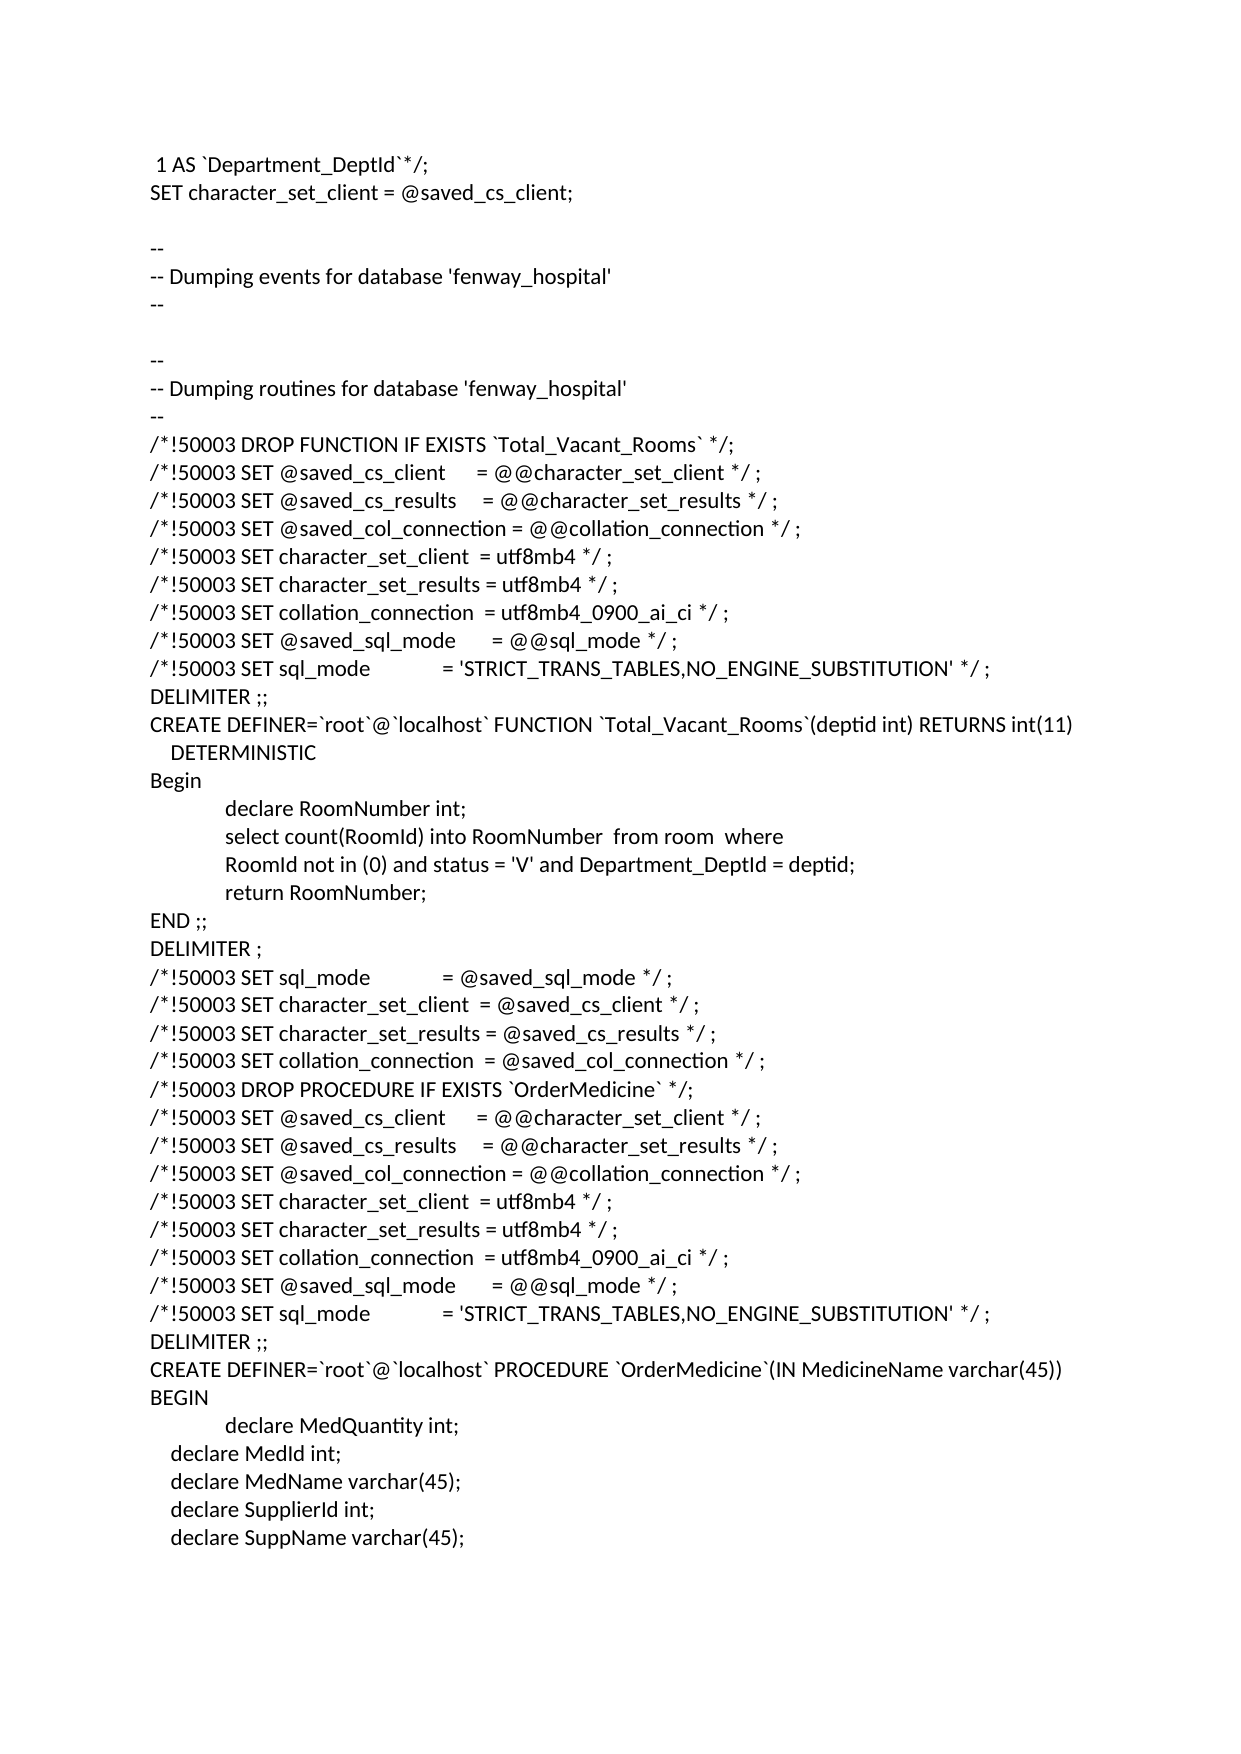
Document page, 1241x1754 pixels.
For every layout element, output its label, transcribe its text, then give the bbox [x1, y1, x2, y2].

text DELIMITER ;; [150, 682, 1090, 710]
text Begin [150, 766, 1090, 794]
text -- [150, 346, 1090, 374]
text /*!50003 SET sql_mode = 'STRICT_TRANS_TABLES,NO_ENGINE_SUBSTITUTION' */ ; [150, 654, 1090, 682]
text -- [150, 402, 1090, 430]
text 1 AS `Department_DeptId`*/; [150, 150, 1090, 178]
text /*!50003 SET character_set_client = @saved_cs_client */ ; [150, 991, 1090, 1019]
text -- Dumping events for database 'fenway_hospital' [150, 262, 1090, 290]
text RoomId not in (0) and status = 'V' and Department_DeptId = deptid; [150, 851, 1090, 878]
text declare MedId int; [150, 1439, 1090, 1467]
text return RoomNumber; [150, 878, 1090, 907]
text declare MedName varchar(45); [150, 1467, 1090, 1495]
text CREATE DEFINER=`root`@`localhost` PROCEDURE `OrderMedicine`(IN MedicineName varchar(45)) [150, 1355, 1090, 1383]
text DETERMINISTIC [150, 738, 1090, 766]
text declare RoomNumber int; [150, 794, 1090, 822]
text /*!50003 DROP PROCEDURE IF EXISTS `OrderMedicine` */; [150, 1075, 1090, 1103]
text /*!50003 DROP FUNCTION IF EXISTS `Total_Vacant_Rooms` */; [150, 430, 1090, 458]
text /*!50003 SET @saved_cs_results = @@character_set_results */ ; [150, 486, 1090, 514]
text declare MedQuantity int; [150, 1411, 1090, 1439]
text /*!50003 SET @saved_cs_results = @@character_set_results */ ; [150, 1131, 1090, 1159]
text select count(RoomId) into RoomNumber from room where [150, 822, 1090, 851]
text DELIMITER ; [150, 934, 1090, 963]
text /*!50003 SET character_set_results = utf8mb4 */ ; [150, 1215, 1090, 1243]
text SET character_set_client = @saved_cs_client; [150, 178, 1090, 206]
text BEGIN [150, 1383, 1090, 1411]
text DELIMITER ;; [150, 1327, 1090, 1355]
text /*!50003 SET character_set_client = utf8mb4 */ ; [150, 542, 1090, 570]
text /*!50003 SET @saved_col_connection = @@collation_connection */ ; [150, 514, 1090, 542]
text declare SuppName varchar(45); [150, 1523, 1090, 1551]
text /*!50003 SET character_set_client = utf8mb4 */ ; [150, 1187, 1090, 1215]
text /*!50003 SET @saved_sql_mode = @@sql_mode */ ; [150, 1271, 1090, 1299]
text /*!50003 SET @saved_col_connection = @@collation_connection */ ; [150, 1159, 1090, 1187]
text /*!50003 SET collation_connection = utf8mb4_0900_ai_ci */ ; [150, 1243, 1090, 1271]
text /*!50003 SET @saved_cs_client = @@character_set_client */ ; [150, 458, 1090, 486]
text /*!50003 SET character_set_results = utf8mb4 */ ; [150, 570, 1090, 598]
text /*!50003 SET character_set_results = @saved_cs_results */ ; [150, 1019, 1090, 1047]
text /*!50003 SET collation_connection = @saved_col_connection */ ; [150, 1047, 1090, 1075]
text /*!50003 SET sql_mode = 'STRICT_TRANS_TABLES,NO_ENGINE_SUBSTITUTION' */ ; [150, 1299, 1090, 1327]
text /*!50003 SET @saved_sql_mode = @@sql_mode */ ; [150, 626, 1090, 654]
text /*!50003 SET @saved_cs_client = @@character_set_client */ ; [150, 1103, 1090, 1131]
text -- [150, 234, 1090, 262]
text END ;; [150, 907, 1090, 934]
text -- Dumping routines for database 'fenway_hospital' [150, 374, 1090, 402]
text declare SupplierId int; [150, 1495, 1090, 1523]
text -- [150, 290, 1090, 318]
text /*!50003 SET sql_mode = @saved_sql_mode */ ; [150, 963, 1090, 991]
text /*!50003 SET collation_connection = utf8mb4_0900_ai_ci */ ; [150, 598, 1090, 626]
text CREATE DEFINER=`root`@`localhost` FUNCTION `Total_Vacant_Rooms`(deptid int) RETURNS int(11) [150, 710, 1090, 738]
